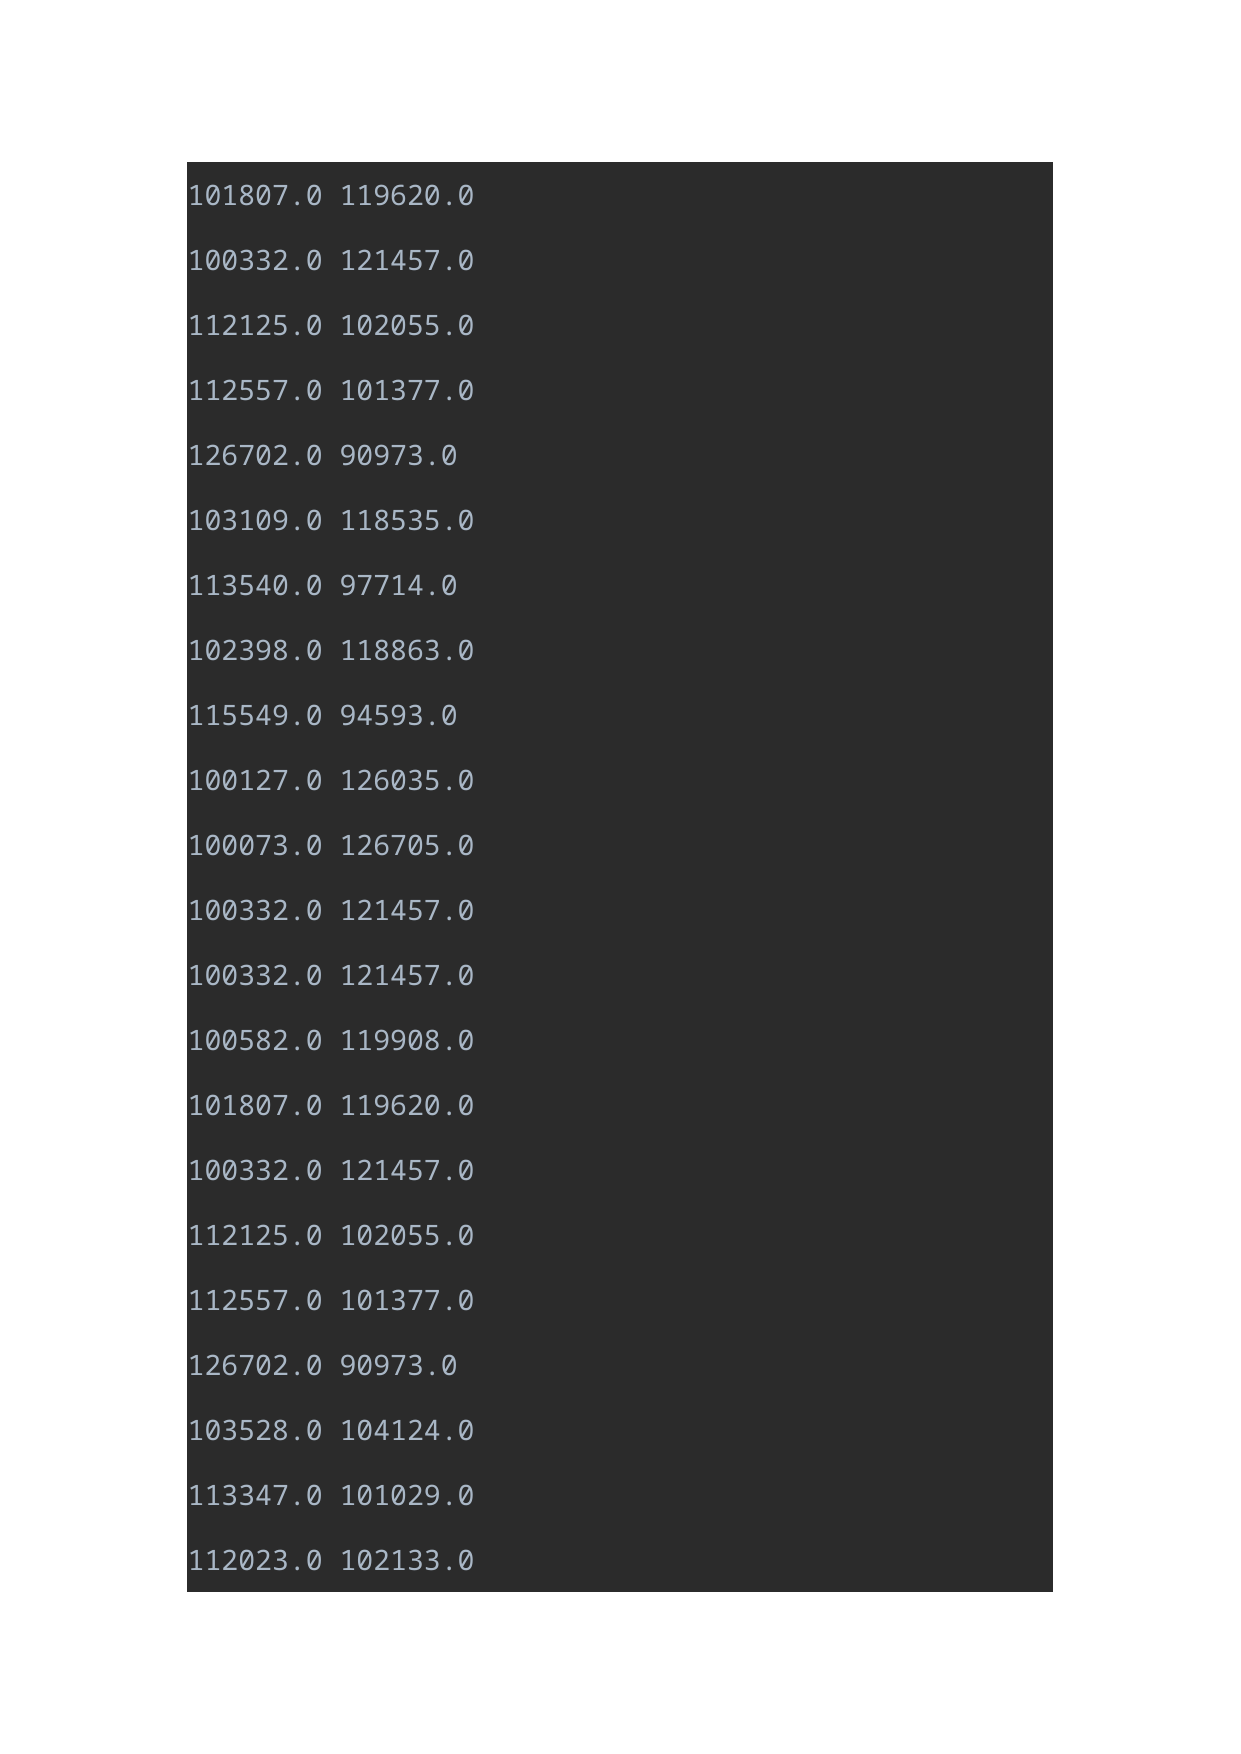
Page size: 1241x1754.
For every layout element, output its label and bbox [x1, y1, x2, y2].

text [187, 162, 1053, 1592]
